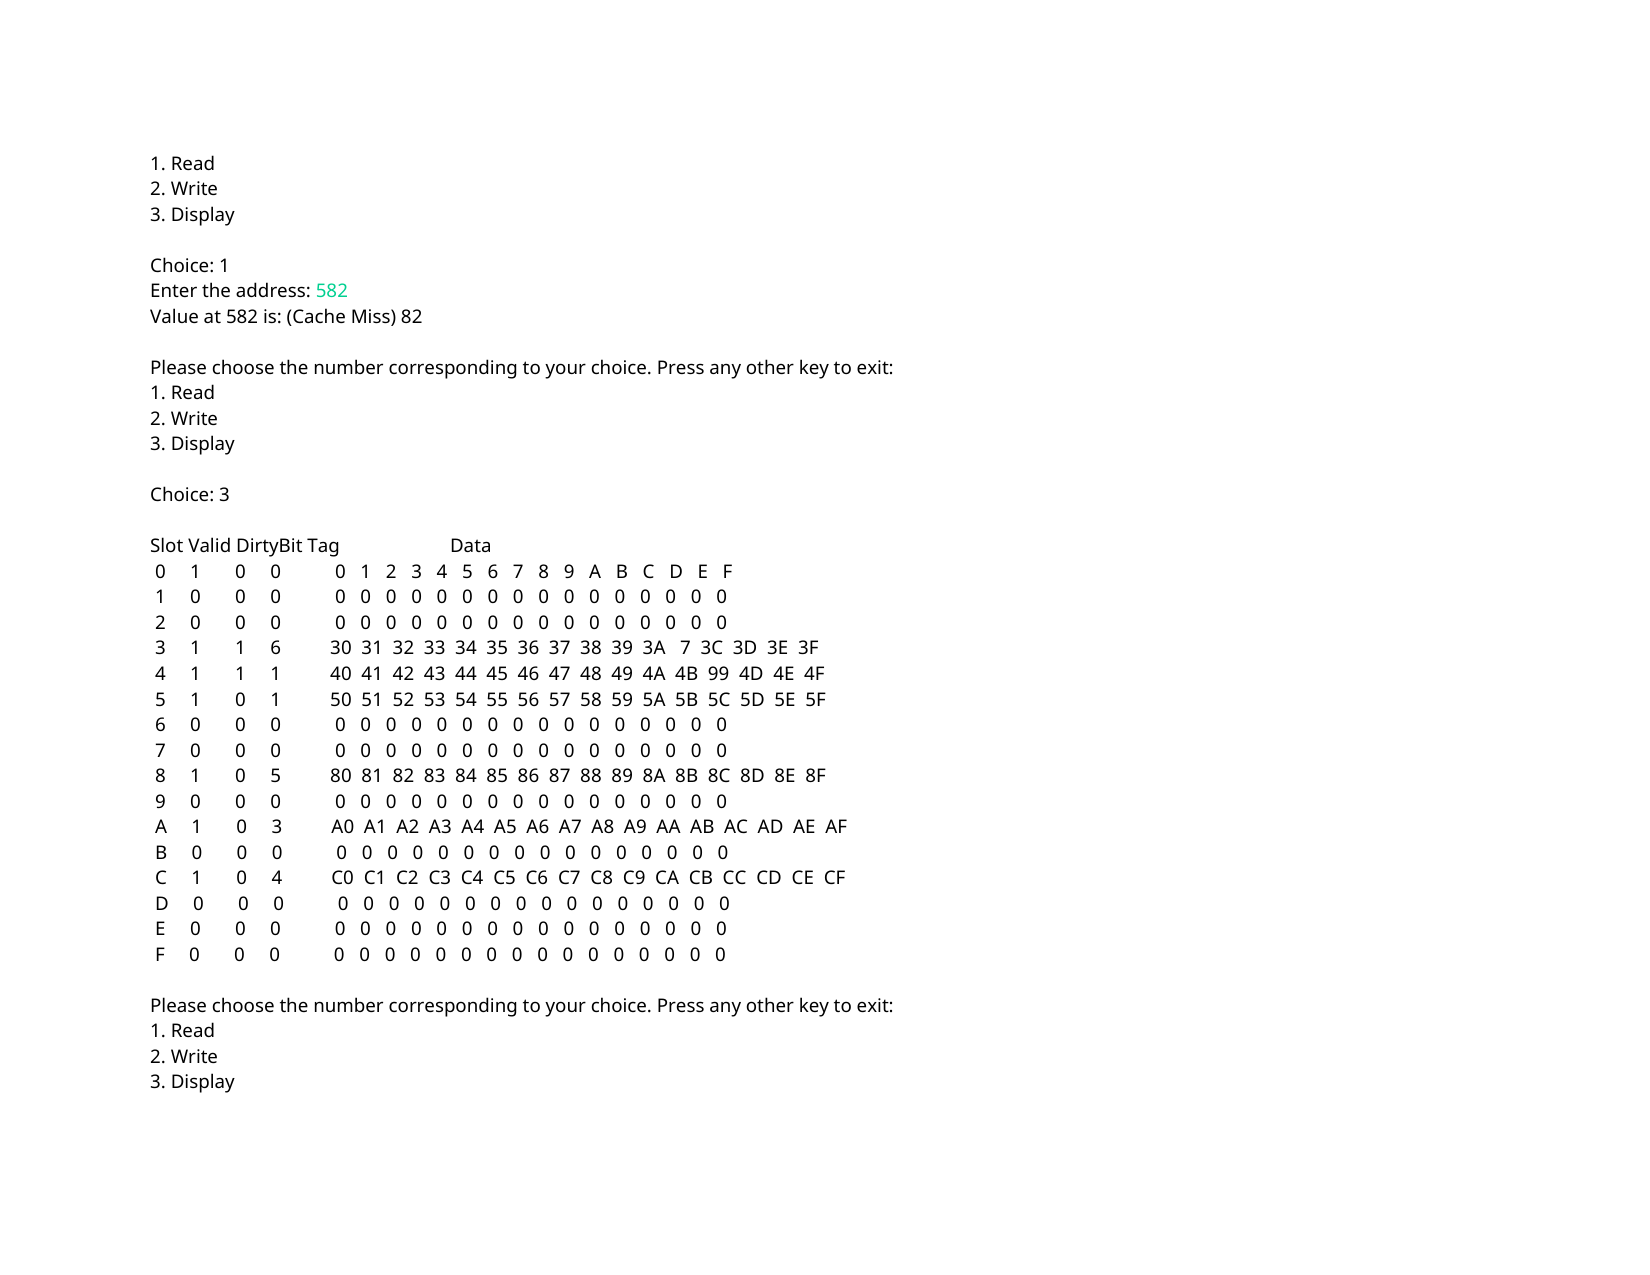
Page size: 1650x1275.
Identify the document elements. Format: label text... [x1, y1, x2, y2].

text 3 1 1 6 30 31 32 33 34 35 36 37 38 39 3A 7 3C 3D 3E 3F [150, 635, 1500, 660]
text 2. Write [150, 1043, 1500, 1069]
text 1. Read [150, 150, 1500, 176]
text E 0 0 0 0 0 0 0 0 0 0 0 0 0 0 0 0 0 0 0 [150, 916, 1500, 941]
text 3. Display [150, 431, 1500, 456]
text B 0 0 0 0 0 0 0 0 0 0 0 0 0 0 0 0 0 0 0 [150, 839, 1500, 864]
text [150, 992, 1500, 1018]
text 7 0 0 0 0 0 0 0 0 0 0 0 0 0 0 0 0 0 0 0 [150, 737, 1500, 762]
text F 0 0 0 0 0 0 0 0 0 0 0 0 0 0 0 0 0 0 0 [150, 941, 1500, 967]
text 2. Write [150, 405, 1500, 431]
text 1. Read [150, 380, 1500, 405]
text Choice: 1 [150, 252, 1500, 278]
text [150, 354, 1500, 380]
text D 0 0 0 0 0 0 0 0 0 0 0 0 0 0 0 0 0 0 0 [150, 890, 1500, 916]
text 1 0 0 0 0 0 0 0 0 0 0 0 0 0 0 0 0 0 0 0 [150, 584, 1500, 609]
text 2 0 0 0 0 0 0 0 0 0 0 0 0 0 0 0 0 0 0 0 [150, 609, 1500, 635]
text 4 1 1 1 40 41 42 43 44 45 46 47 48 49 4A 4B 99 4D 4E 4F [150, 660, 1500, 686]
text Slot Valid DirtyBit Tag Data [150, 533, 1500, 558]
text A 1 0 3 A0 A1 A2 A3 A4 A5 A6 A7 A8 A9 AA AB AC AD AE AF [150, 813, 1500, 839]
text 8 1 0 5 80 81 82 83 84 85 86 87 88 89 8A 8B 8C 8D 8E 8F [150, 762, 1500, 788]
text 2. Write [150, 176, 1500, 201]
text 9 0 0 0 0 0 0 0 0 0 0 0 0 0 0 0 0 0 0 0 [150, 788, 1500, 813]
text 0 1 0 0 0 1 2 3 4 5 6 7 8 9 A B C D E F [150, 558, 1500, 584]
text 3. Display [150, 1069, 1500, 1094]
text C 1 0 4 C0 C1 C2 C3 C4 C5 C6 C7 C8 C9 CA CB CC CD CE CF [150, 864, 1500, 890]
text Value at 582 is: (Cache Miss) 82 [150, 303, 1500, 329]
text 5 1 0 1 50 51 52 53 54 55 56 57 58 59 5A 5B 5C 5D 5E 5F [150, 686, 1500, 711]
text Choice: 3 [150, 482, 1500, 507]
text 3. Display [150, 201, 1500, 227]
text 6 0 0 0 0 0 0 0 0 0 0 0 0 0 0 0 0 0 0 0 [150, 711, 1500, 737]
text 1. Read [150, 1018, 1500, 1043]
text Enter the address: 582 [150, 278, 1500, 303]
